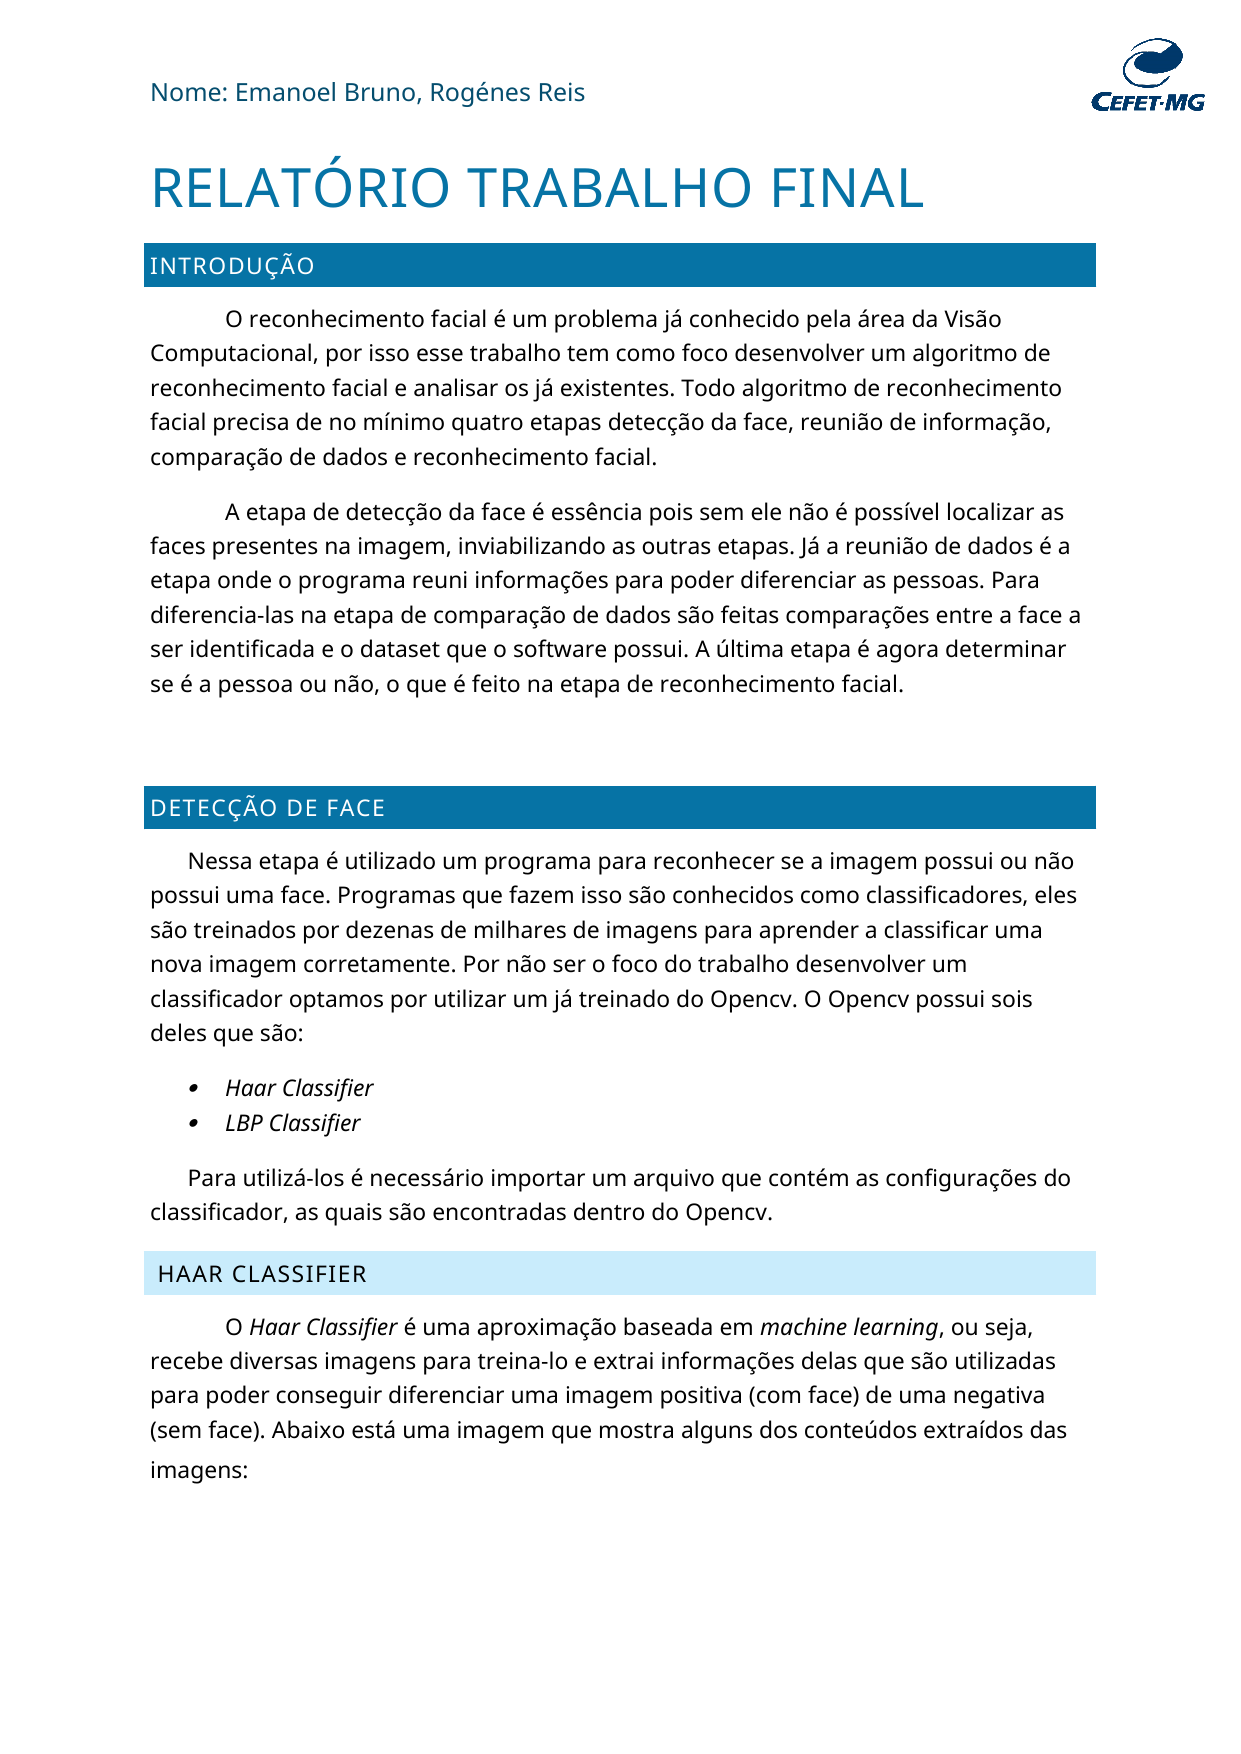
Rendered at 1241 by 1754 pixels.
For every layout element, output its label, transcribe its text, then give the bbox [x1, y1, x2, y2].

text A etapa de detecção da face é essência pois sem ele não é possível localizar as faces presentes na imagem, inviabilizando as outras etapas. Já a reunião de dados é a etapa onde o programa reuni informações para poder diferenciar as pessoas. Para diferencia-las na etapa de comparação de dados são feitas comparações entre a face a ser identificada e o dataset que o software possui. A última etapa é agora determinar se é a pessoa ou não, o que é feito na etapa de reconhecimento facial. [150, 496, 1090, 699]
picture [1090, 18, 1206, 135]
text Para utilizá-los é necessário importar um arquivo que contém as configurações do classificador, as quais são encontradas dentro do Opencv. [150, 1162, 1090, 1227]
subtitle Detecção de face [150, 792, 1090, 823]
text O Haar Classifier é uma aproximação baseada em machine learning, ou seja, recebe diversas imagens para treina-lo e extrai informações delas que são utilizadas para poder conseguir diferenciar uma imagem positiva (com face) de uma negativa (sem face). Abaixo está uma imagem que mostra alguns dos conteúdos extraídos das imagens: [150, 1311, 1090, 1486]
list Haar Classifier [187, 1072, 1090, 1103]
title Relatório Trabalho final [150, 150, 1090, 224]
text O reconhecimento facial é um problema já conhecido pela área da Visão Computacional, por isso esse trabalho tem como foco desenvolver um algoritmo de reconhecimento facial e analisar os já existentes. Todo algoritmo de reconhecimento facial precisa de no mínimo quatro etapas detecção da face, reunião de informação, comparação de dados e reconhecimento facial. [150, 303, 1090, 472]
text Nessa etapa é utilizado um programa para reconhecer se a imagem possui ou não possui uma face. Programas que fazem isso são conhecidos como classificadores, eles são treinados por dezenas de milhares de imagens para aprender a classificar uma nova imagem corretamente. Por não ser o foco do trabalho desenvolver um classificador optamos por utilizar um já treinado do Opencv. O Opencv possui sois deles que são: [150, 845, 1090, 1048]
subtitle Haar Classifier [150, 1258, 1090, 1289]
subtitle Introdução [150, 250, 1090, 281]
list LBP Classifier [187, 1106, 1090, 1138]
